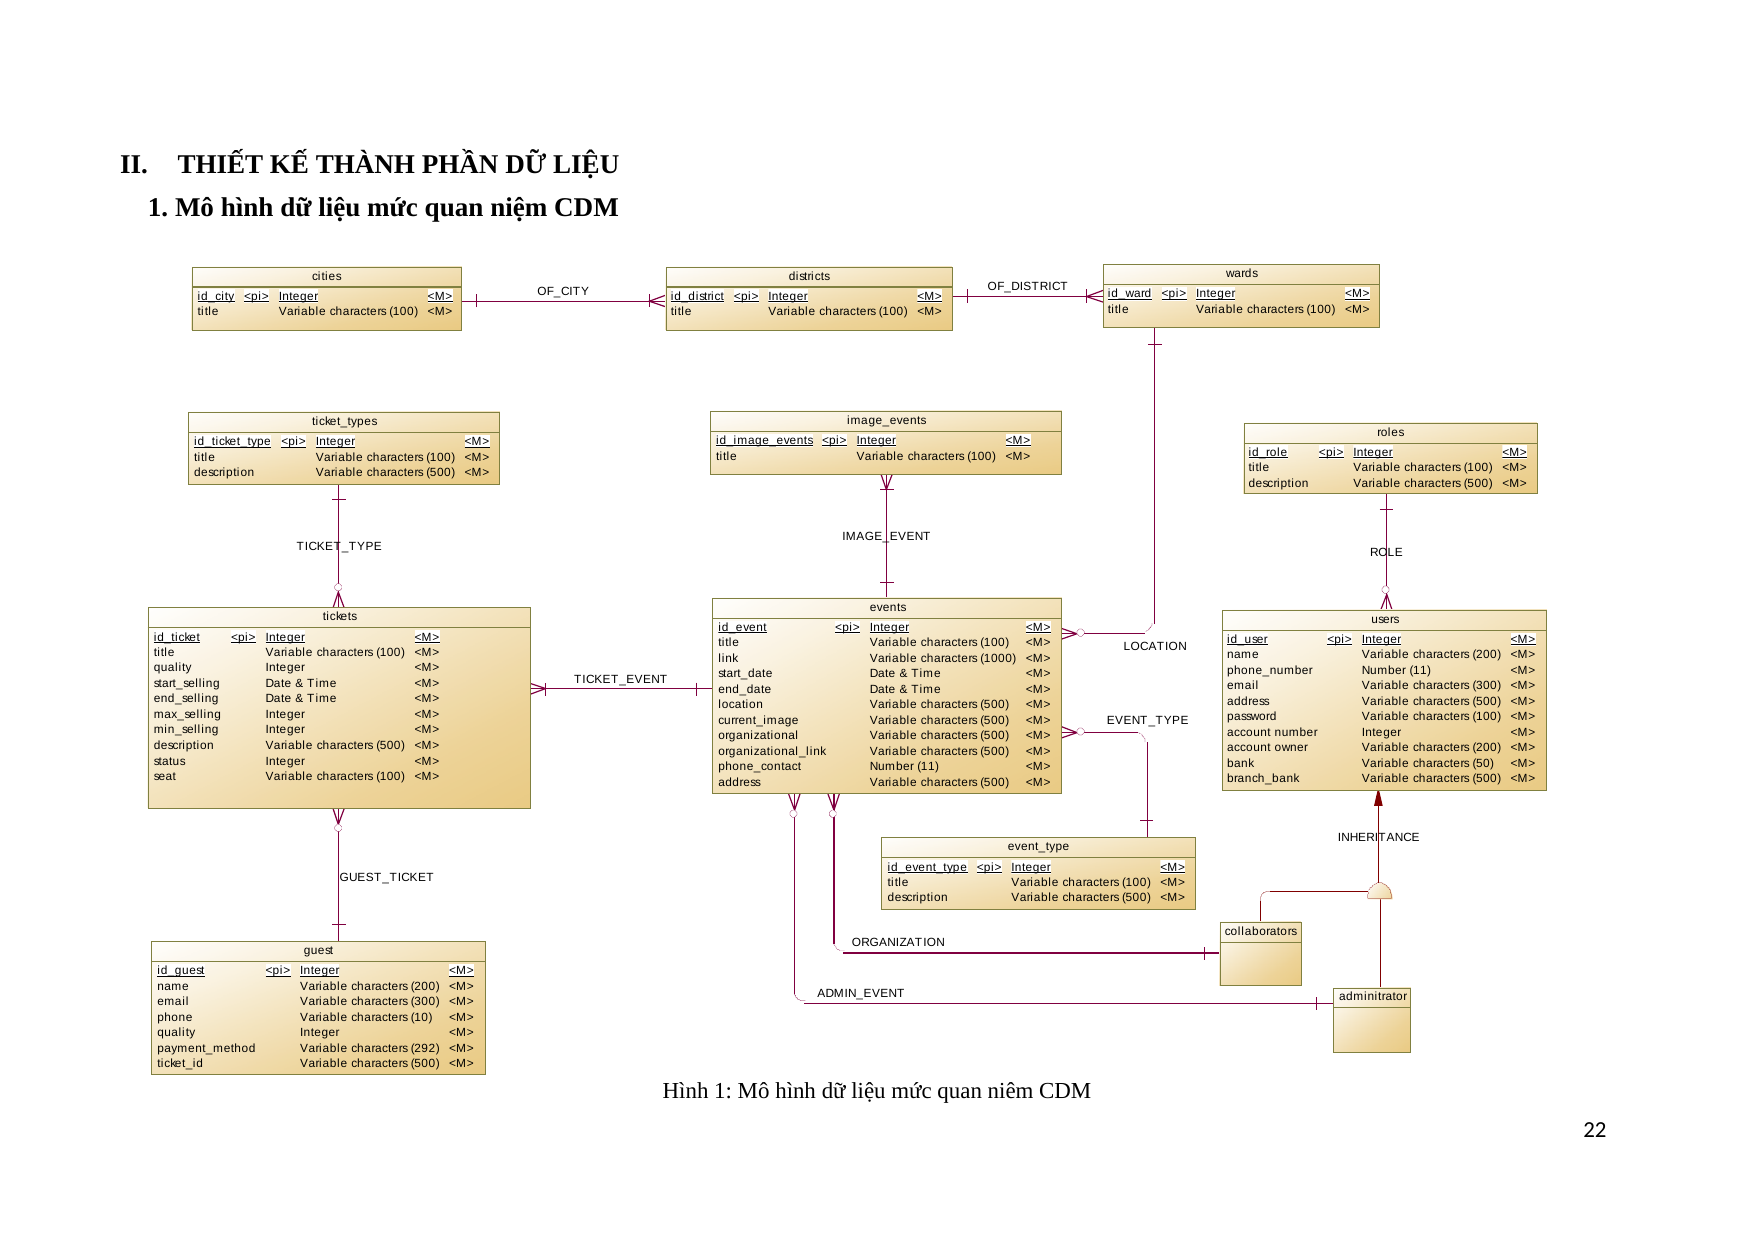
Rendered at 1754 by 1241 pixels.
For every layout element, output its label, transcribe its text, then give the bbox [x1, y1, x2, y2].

text Hình 1: Mô hình dữ liệu mức quan niêm CDM [148, 1077, 1606, 1103]
subtitle THIẾT KẾ THÀNH PHẦN DỮ LIỆU [148, 148, 1606, 179]
subtitle Mô hình dữ liệu mức quan niệm CDM [148, 191, 1606, 222]
